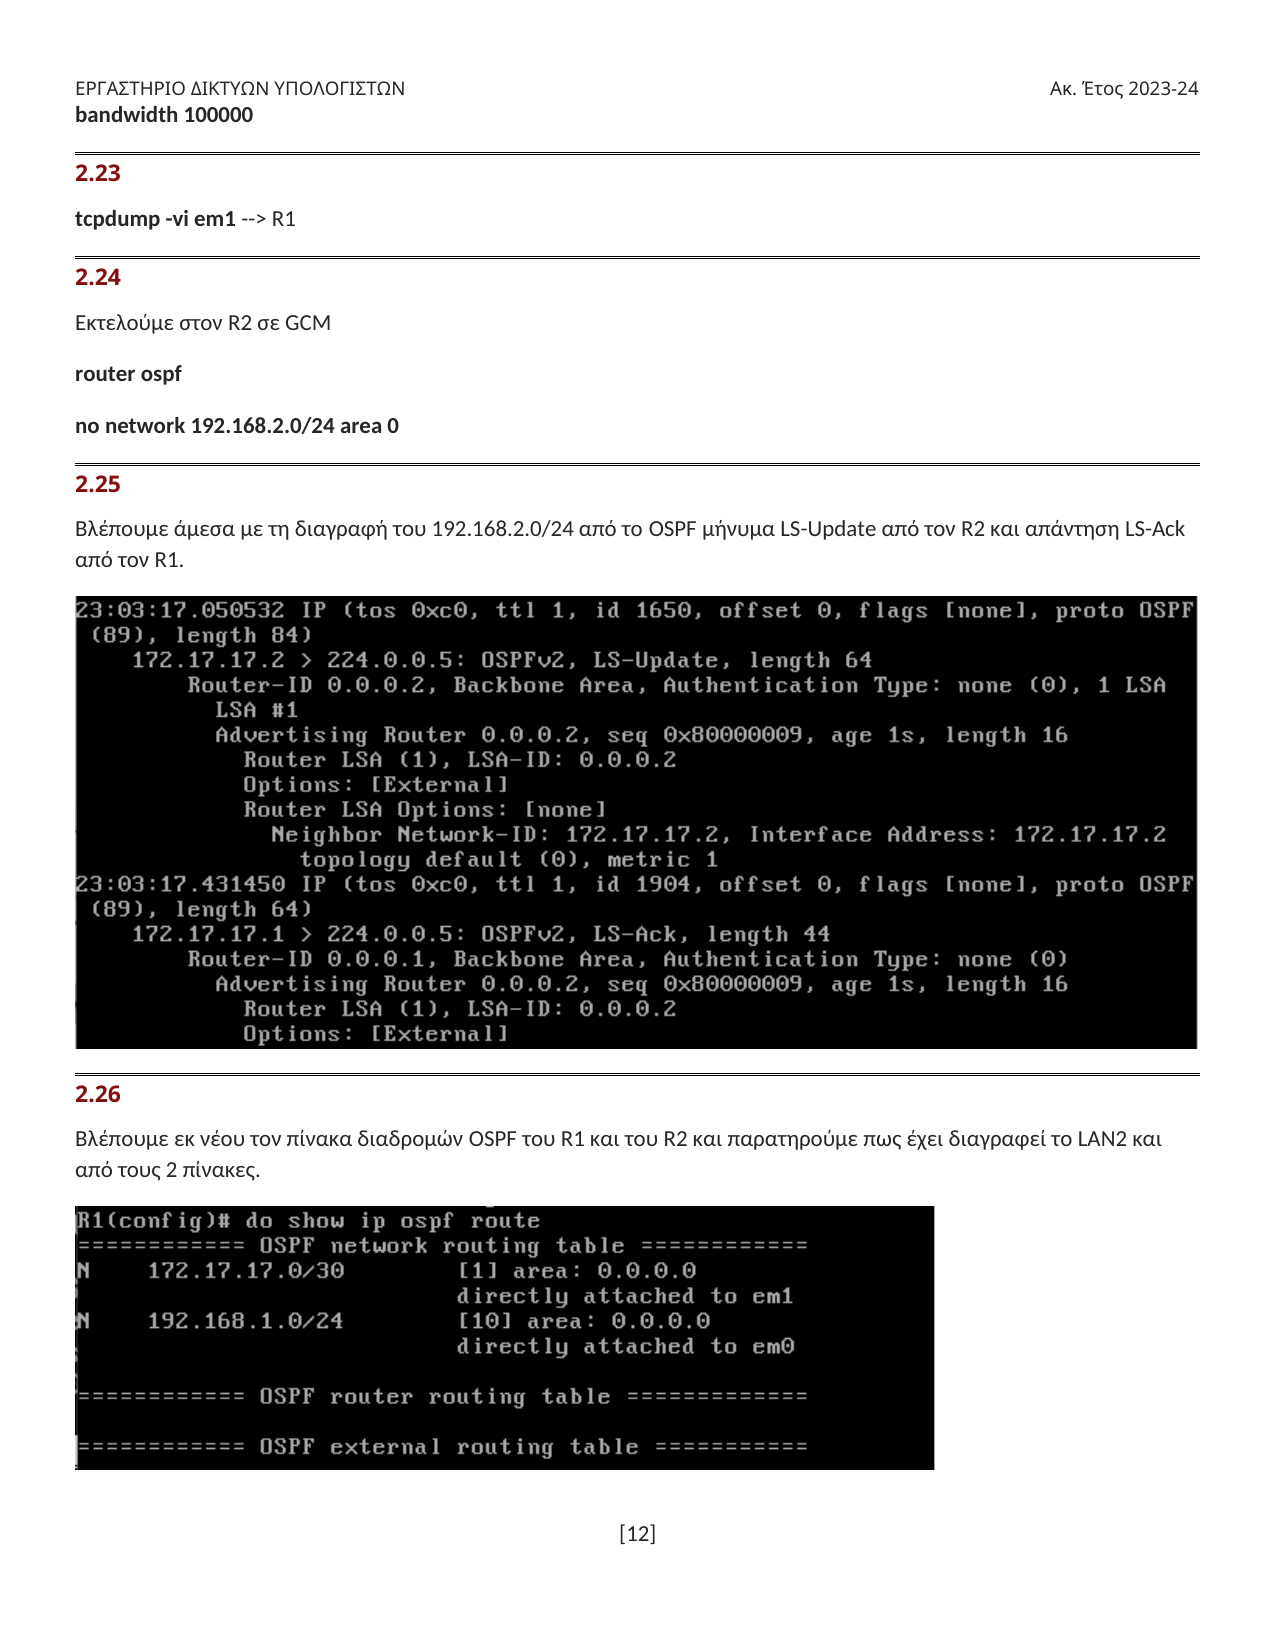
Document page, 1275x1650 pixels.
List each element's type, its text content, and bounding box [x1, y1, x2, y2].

text Βλέπουμε άμεσα με τη διαγραφή του 192.168.2.0/24 από το OSPF μήνυμα LS-Update από τον R2 και απάντηση LS-Ack από τον R1. [75, 514, 1200, 573]
text router ospf [75, 359, 1200, 387]
text Bλέπουμε εκ νέου τον πίνακα διαδρομών OSPF του R1 και του R2 και παρατηρούμε πως έχει διαγραφεί το LAN2 και από τους 2 πίνακες. [75, 1124, 1200, 1183]
subtitle 2.23 [75, 155, 1200, 188]
picture [75, 1206, 935, 1470]
text tcpdump -vi em1 --> R1 [75, 204, 1200, 232]
subtitle 2.26 [75, 1076, 1200, 1109]
subtitle 2.24 [75, 259, 1200, 292]
text Εκτελούμε στον R2 σε GCM [75, 308, 1200, 336]
text no network 192.168.2.0/24 area 0 [75, 411, 1200, 439]
text bandwidth 100000 [75, 101, 1200, 128]
picture [75, 596, 1198, 1049]
subtitle 2.25 [75, 466, 1200, 499]
